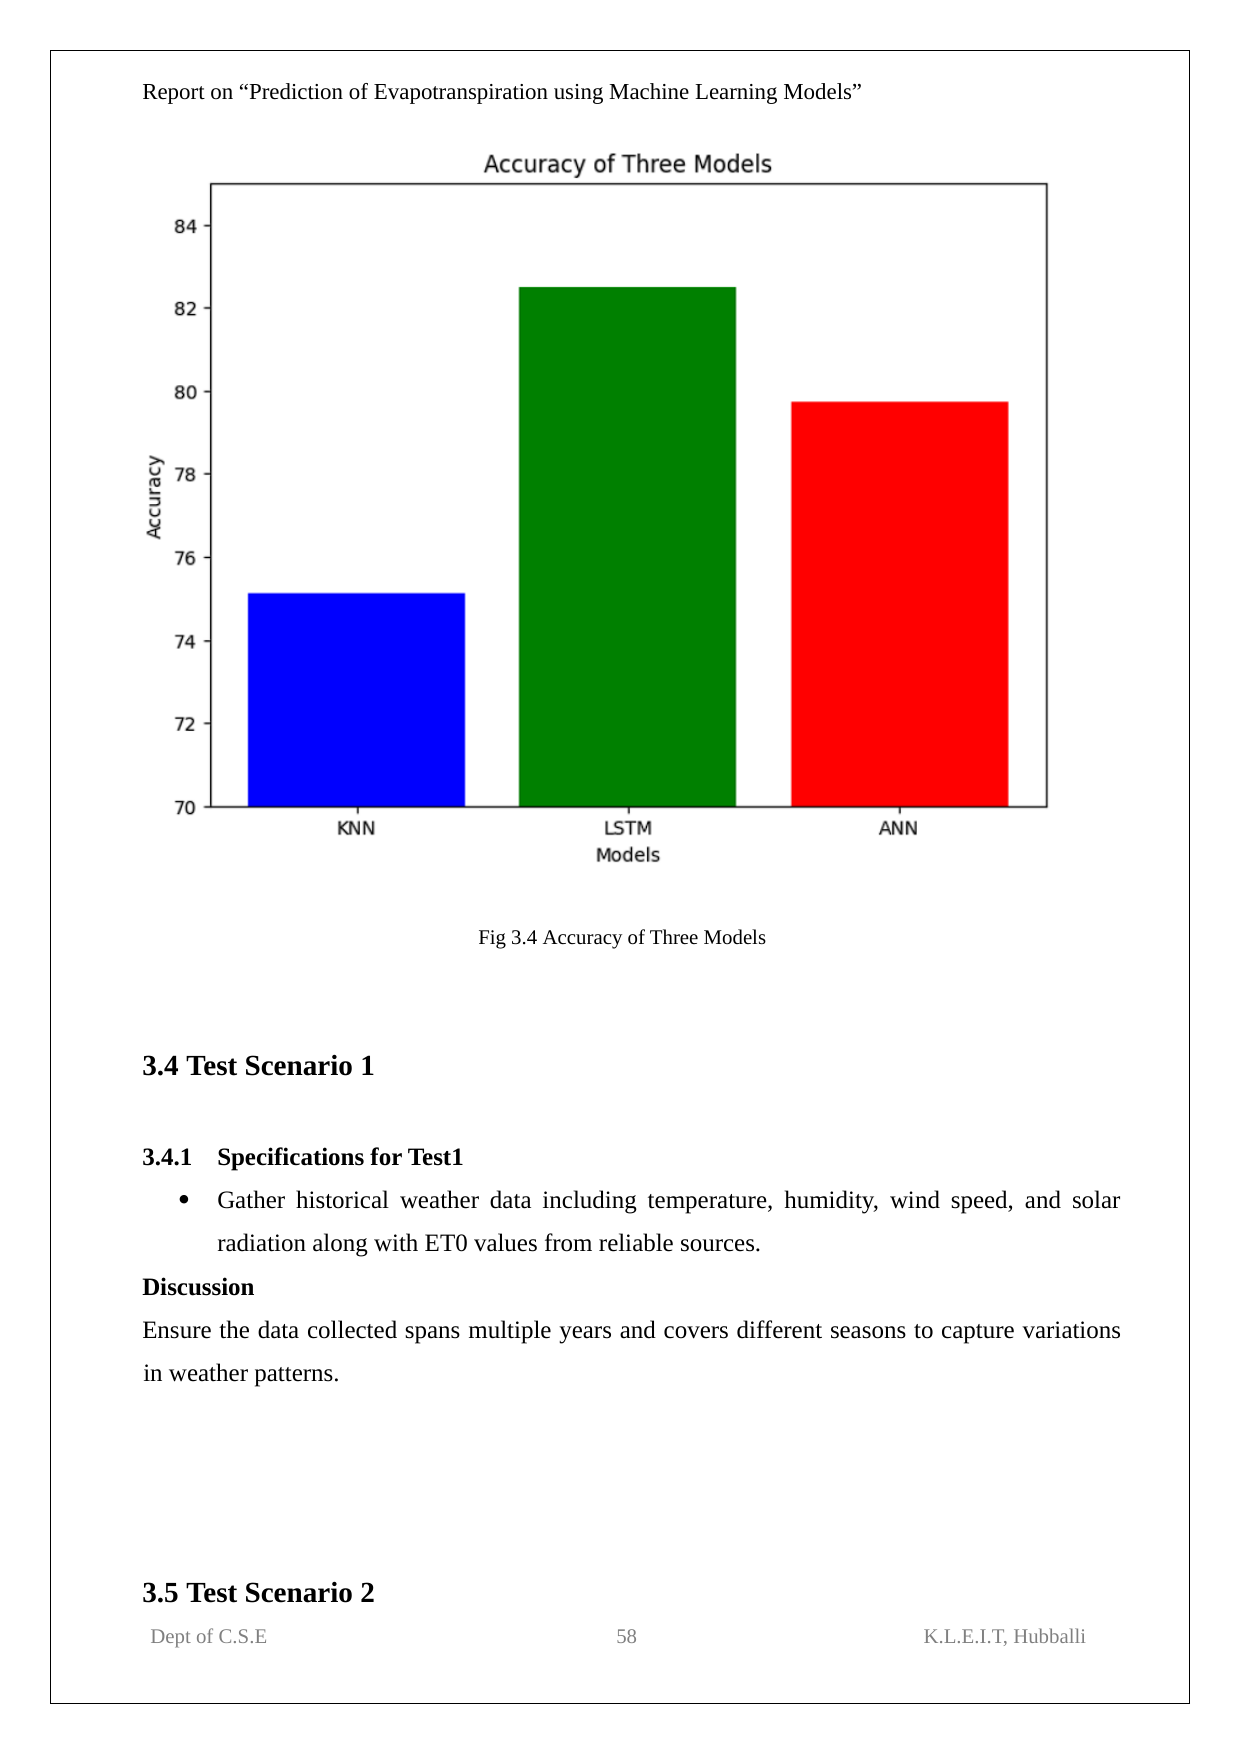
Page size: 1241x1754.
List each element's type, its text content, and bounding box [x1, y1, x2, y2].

list Test Scenario 1 [142, 1048, 1102, 1082]
text Discussion [142, 1272, 1102, 1301]
picture [142, 150, 1054, 867]
list Test Scenario 2 [142, 1576, 1102, 1609]
text Fig 3.4 Accuracy of Three Models [142, 925, 1102, 949]
list Specifications for Test1 [142, 1142, 1102, 1171]
text Ensure the data collected spans multiple years and covers different seasons to capture variations in weather patterns. [142, 1315, 1122, 1387]
list Gather historical weather data including temperature, humidity, wind speed, and solar radiation along with ET0 values from reliable sources. [179, 1185, 1122, 1257]
